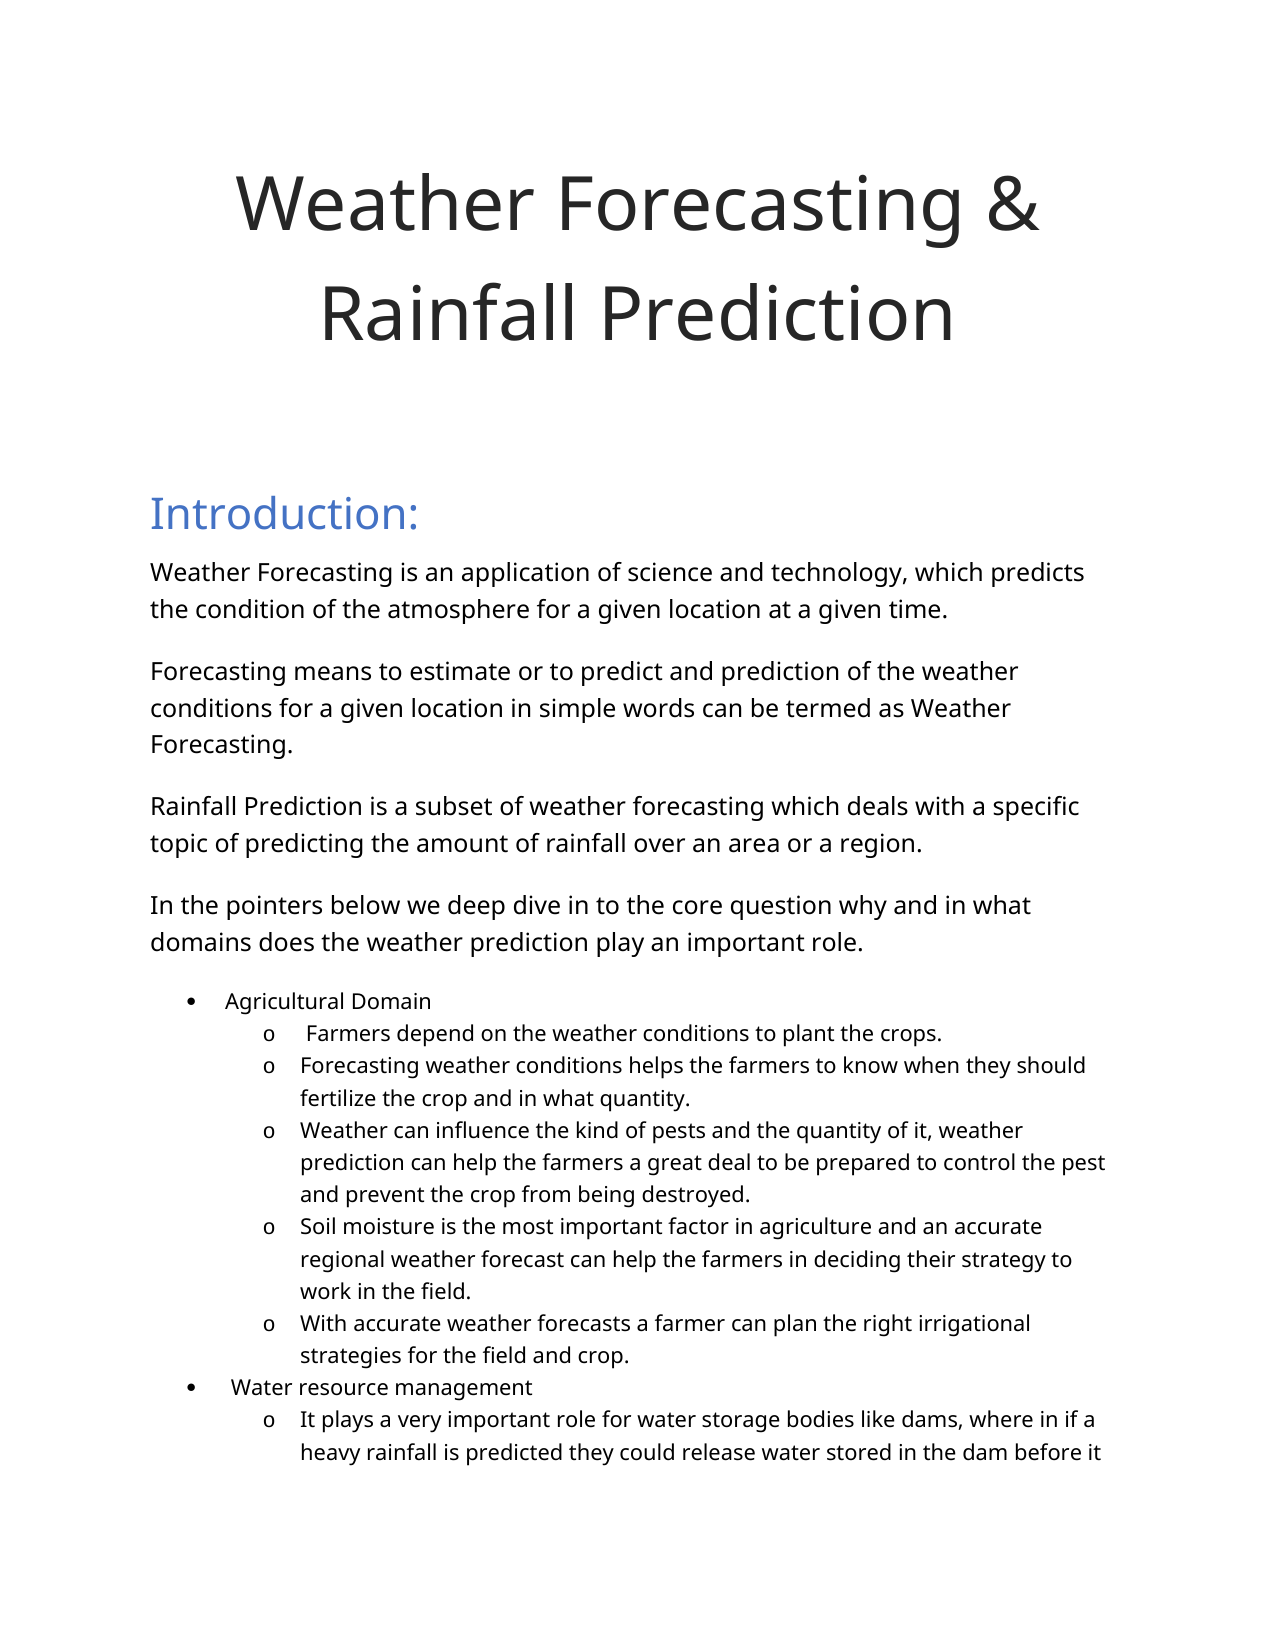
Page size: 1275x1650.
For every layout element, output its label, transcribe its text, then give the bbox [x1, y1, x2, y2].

list Agricultural Domain [187, 986, 1125, 1016]
text Weather Forecasting & Rainfall Prediction [150, 150, 1125, 362]
list Weather can influence the kind of pests and the quantity of it, weather prediction can help the farmers a great deal to be prepared to control the pest and prevent the crop from being destroyed. [262, 1115, 1125, 1209]
subtitle Introduction: [150, 482, 1125, 542]
text Weather Forecasting is an application of science and technology, which predicts the condition of the atmosphere for a given location at a given time. [150, 555, 1125, 626]
list Farmers depend on the weather conditions to plant the crops. [262, 1018, 1125, 1048]
list Soil moisture is the most important factor in agriculture and an accurate regional weather forecast can help the farmers in deciding their strategy to work in the field. [262, 1211, 1125, 1305]
list With accurate weather forecasts a farmer can plan the right irrigational strategies for the field and crop. [262, 1308, 1125, 1370]
text Rainfall Prediction is a subset of weather forecasting which deals with a specific topic of predicting the amount of rainfall over an area or a region. [150, 789, 1125, 860]
list Forecasting weather conditions helps the farmers to know when they should fertilize the crop and in what quantity. [262, 1050, 1125, 1112]
list Water resource management [187, 1372, 1125, 1402]
text Forecasting means to estimate or to predict and prediction of the weather conditions for a given location in simple words can be termed as Weather Forecasting. [150, 653, 1125, 761]
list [262, 1404, 1125, 1466]
text In the pointers below we deep dive in to the core question why and in what domains does the weather prediction play an important role. [150, 887, 1125, 958]
